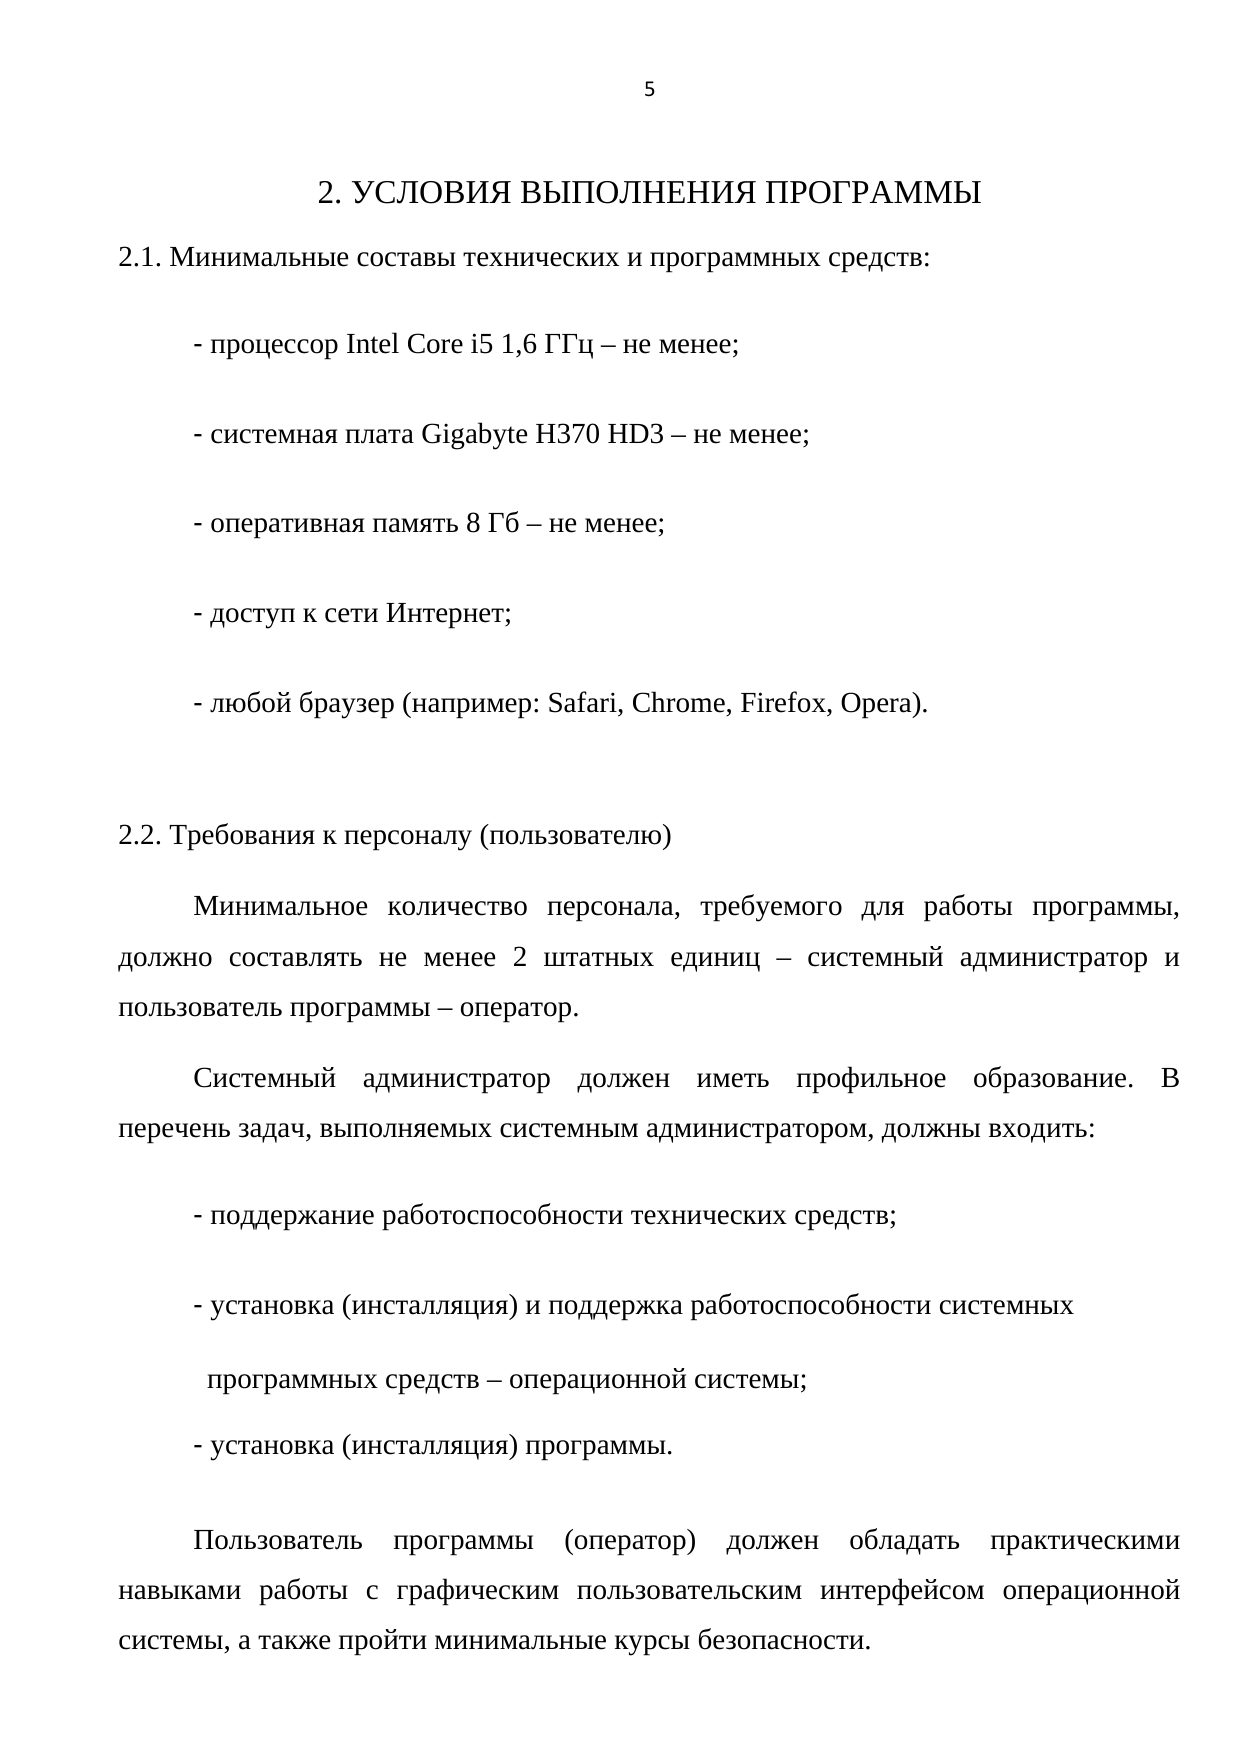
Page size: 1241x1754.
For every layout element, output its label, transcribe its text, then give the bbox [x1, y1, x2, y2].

text Минимальное количество персонала, требуемого для работы программы, должно составлять не менее 2 штатных единиц – системный администратор и пользователь программы – оператор. [118, 888, 1181, 1023]
list установка (инсталляция) программы. [174, 1411, 1181, 1471]
list системная плата Gigabyte H370 HD3 – не менее; [174, 400, 1181, 460]
list процессор Intel Core i5 1,6 ГГц – не менее; [174, 310, 1181, 370]
subtitle Минимальные составы технических и программных средств: [118, 239, 1181, 273]
list доступ к сети Интернет; [174, 579, 1181, 639]
list любой браузер (например: Safari, Chrome, Firefox, Opera). [174, 669, 1181, 729]
list оперативная память 8 Гб – не менее; [174, 489, 1181, 549]
list поддержание работоспособности технических средств; [174, 1182, 1181, 1241]
text программных средств – операционной системы; [207, 1361, 1181, 1394]
text Системный администратор должен иметь профильное образование. В перечень задач, выполняемых системным администратором, должны входить: [118, 1060, 1181, 1144]
subtitle Требования к персоналу (пользователю) [118, 817, 1181, 851]
list установка (инсталляция) и поддержка работоспособности системных [174, 1271, 1181, 1331]
text Пользователь программы (оператор) должен обладать практическими навыками работы с графическим пользовательским интерфейсом операционной системы, а также пройти минимальные курсы безопасности. [118, 1522, 1181, 1656]
subtitle УСЛОВИЯ ВЫПОЛНЕНИЯ ПРОГРАММЫ [118, 173, 1181, 211]
